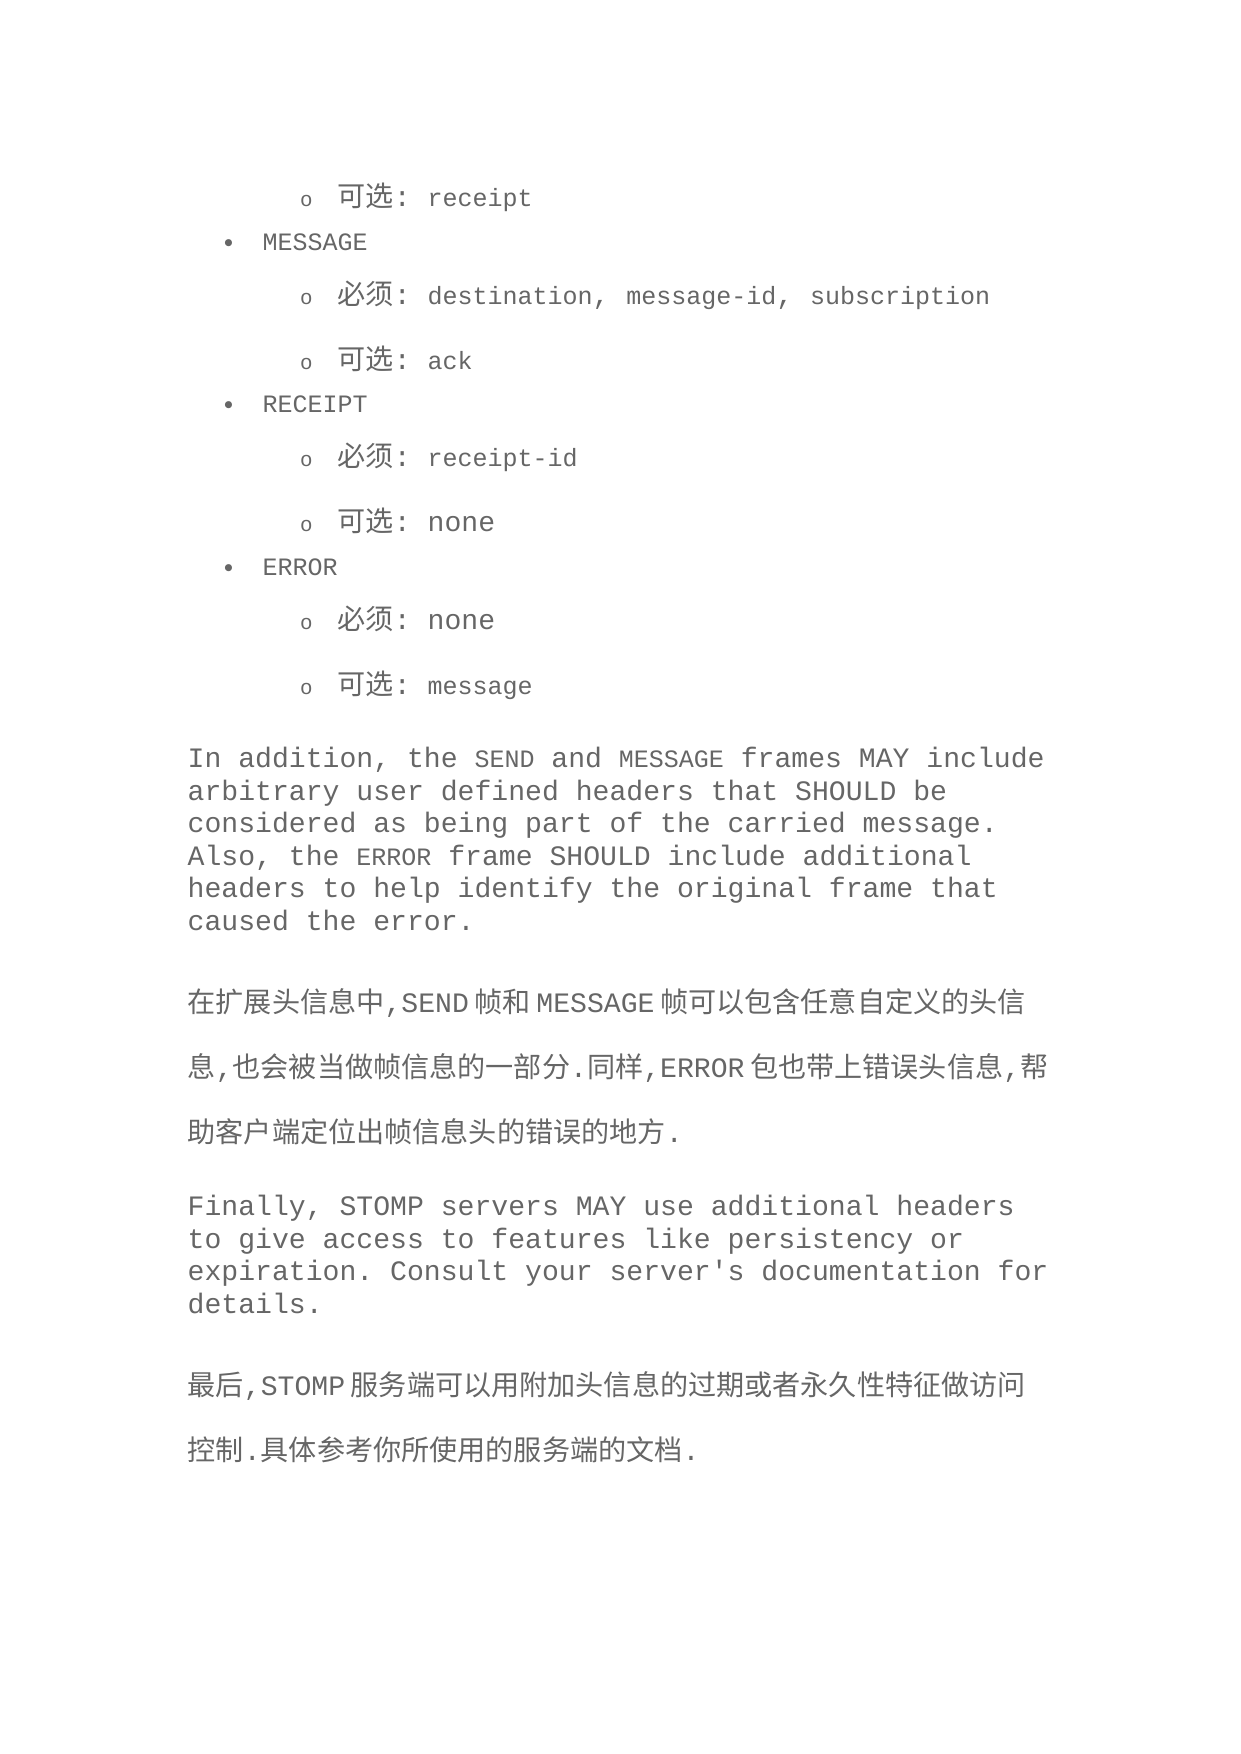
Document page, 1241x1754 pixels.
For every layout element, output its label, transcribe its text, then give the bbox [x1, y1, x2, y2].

list 必须: destination, message-id, subscription [300, 259, 1053, 324]
list 必须: receipt-id [300, 422, 1053, 487]
list 可选: message [300, 649, 1053, 714]
text Finally, STOMP servers MAY use additional headers to give access to features like persistency or expiration. Consult your server's documentation for details. [187, 1192, 1053, 1322]
list 可选: ack [300, 324, 1053, 389]
text 最后,STOMP服务端可以用附加头信息的过期或者永久性特征做访问控制.具体参考你所使用的服务端的文档. [187, 1351, 1053, 1481]
list ERROR [225, 552, 1053, 584]
list 可选: none [300, 487, 1053, 552]
list MESSAGE [225, 227, 1053, 259]
text In addition, the SEND and MESSAGE frames MAY include arbitrary user defined headers that SHOULD be considered as being part of the carried message. Also, the ERROR frame SHOULD include additional headers to help identify the original frame that caused the error. [187, 744, 1053, 939]
text 在扩展头信息中,SEND帧和MESSAGE帧可以包含任意自定义的头信息,也会被当做帧信息的一部分.同样,ERROR包也带上错误头信息,帮助客户端定位出帧信息头的错误的地方. [187, 968, 1053, 1163]
list 必须: none [300, 584, 1053, 649]
list RECEIPT [225, 389, 1053, 422]
list 可选: receipt [300, 162, 1053, 227]
